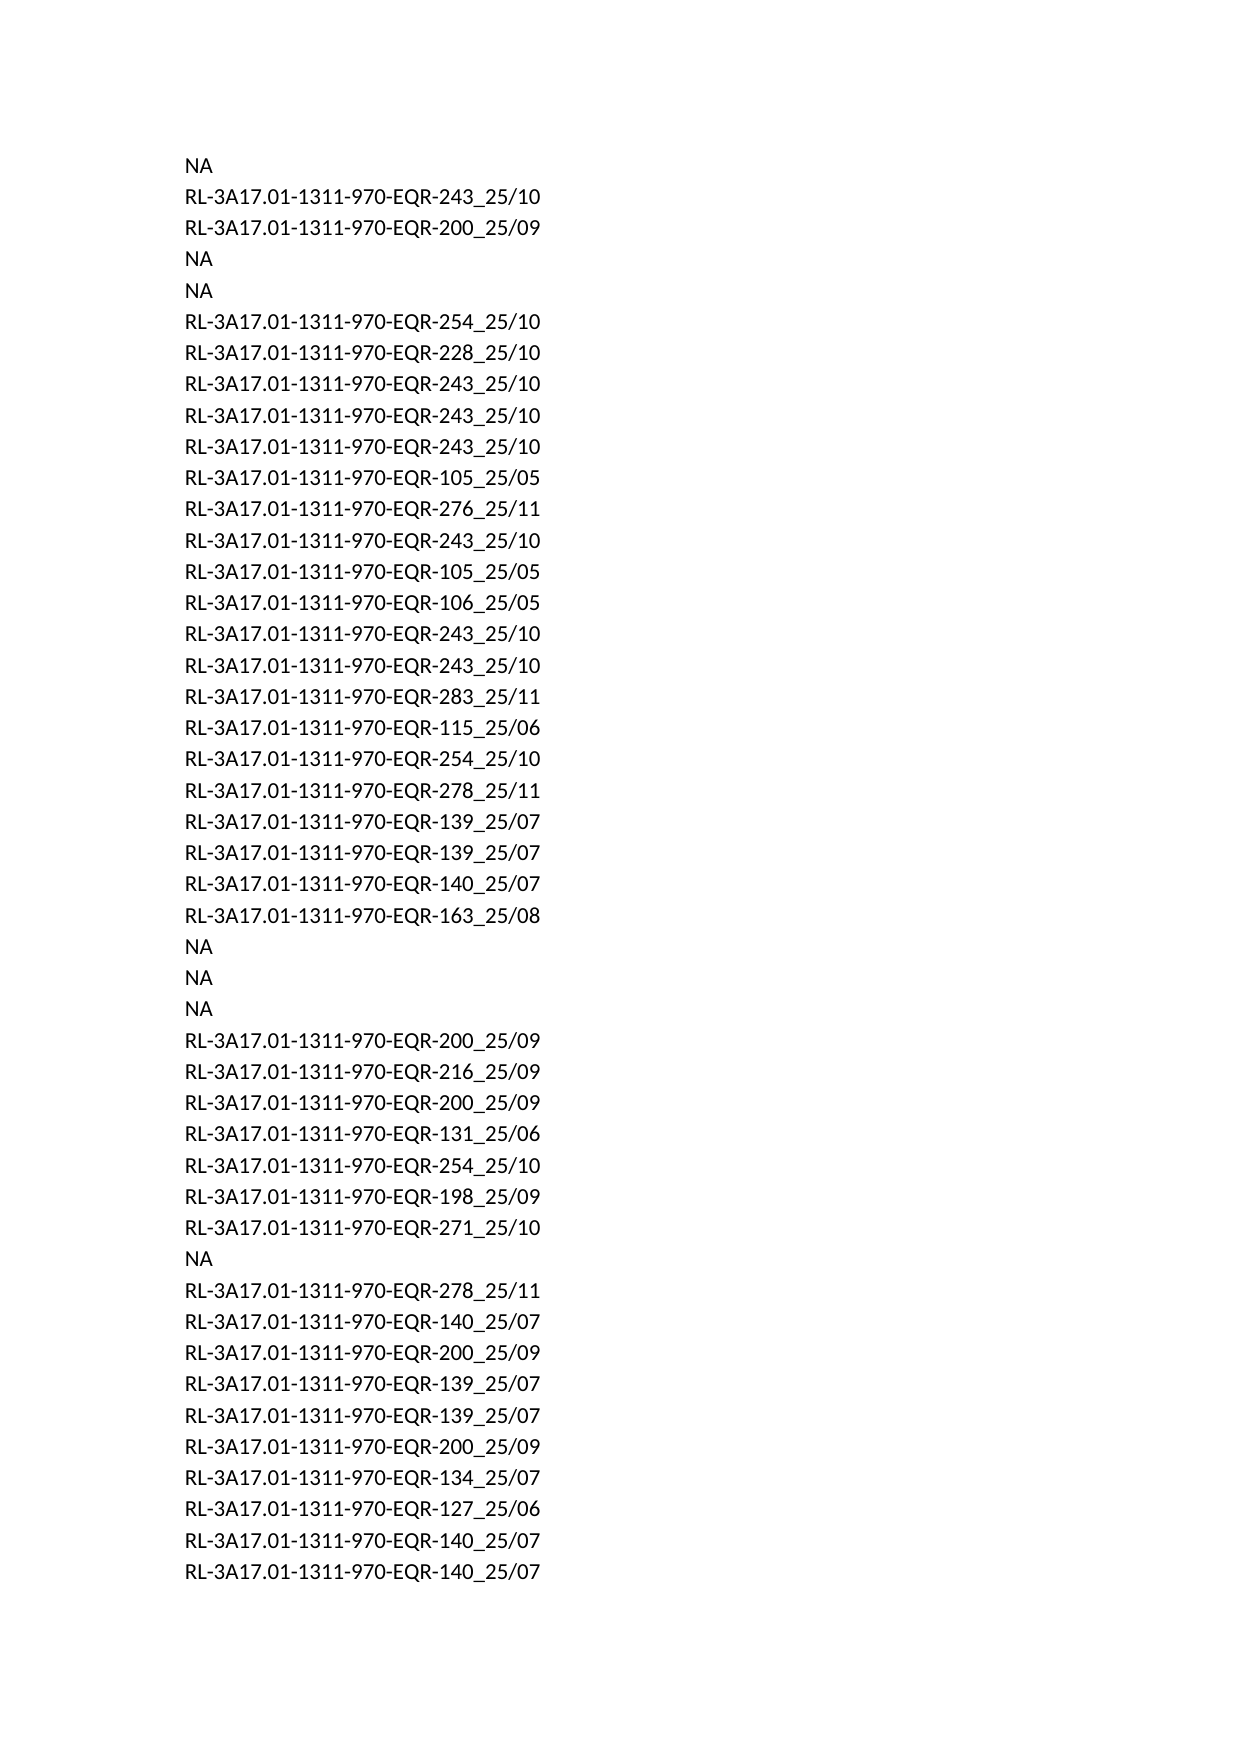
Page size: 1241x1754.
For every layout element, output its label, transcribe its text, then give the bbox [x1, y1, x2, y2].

table_cell RL-3A17.01-1311-970-EQR-115_25/06 [177, 710, 598, 741]
table_cell RL-3A17.01-1311-970-EQR-139_25/07 [177, 1398, 598, 1429]
table_cell RL-3A17.01-1311-970-EQR-140_25/07 [177, 866, 598, 898]
table_cell RL-3A17.01-1311-970-EQR-243_25/10 [177, 523, 598, 554]
table_cell RL-3A17.01-1311-970-EQR-278_25/11 [177, 773, 598, 804]
table_cell RL-3A17.01-1311-970-EQR-254_25/10 [177, 304, 598, 335]
table_cell RL-3A17.01-1311-970-EQR-200_25/09 [177, 1085, 598, 1116]
table_cell RL-3A17.01-1311-970-EQR-254_25/10 [177, 741, 598, 773]
table_cell RL-3A17.01-1311-970-EQR-200_25/09 [177, 210, 598, 241]
table_cell RL-3A17.01-1311-970-EQR-105_25/05 [177, 554, 598, 585]
table_cell RL-3A17.01-1311-970-EQR-139_25/07 [177, 835, 598, 866]
table_cell RL-3A17.01-1311-970-EQR-278_25/11 [177, 1273, 598, 1304]
table_cell RL-3A17.01-1311-970-EQR-283_25/11 [177, 679, 598, 710]
table_cell RL-3A17.01-1311-970-EQR-140_25/07 [177, 1523, 598, 1554]
table_cell NA [177, 148, 598, 179]
table_cell RL-3A17.01-1311-970-EQR-271_25/10 [177, 1210, 598, 1241]
table_cell RL-3A17.01-1311-970-EQR-243_25/10 [177, 398, 598, 429]
table_cell RL-3A17.01-1311-970-EQR-105_25/05 [177, 460, 598, 491]
table_cell RL-3A17.01-1311-970-EQR-243_25/10 [177, 179, 598, 210]
table_cell RL-3A17.01-1311-970-EQR-254_25/10 [177, 1148, 598, 1179]
table_cell RL-3A17.01-1311-970-EQR-198_25/09 [177, 1179, 598, 1210]
table_cell RL-3A17.01-1311-970-EQR-140_25/07 [177, 1304, 598, 1335]
table_cell NA [177, 991, 598, 1023]
table_cell RL-3A17.01-1311-970-EQR-139_25/07 [177, 804, 598, 835]
table_cell RL-3A17.01-1311-970-EQR-134_25/07 [177, 1460, 598, 1491]
table_cell RL-3A17.01-1311-970-EQR-163_25/08 [177, 898, 598, 929]
table_cell RL-3A17.01-1311-970-EQR-276_25/11 [177, 491, 598, 523]
table_cell RL-3A17.01-1311-970-EQR-228_25/10 [177, 335, 598, 366]
table_cell RL-3A17.01-1311-970-EQR-106_25/05 [177, 585, 598, 616]
table_cell NA [177, 273, 598, 304]
table_cell RL-3A17.01-1311-970-EQR-200_25/09 [177, 1023, 598, 1054]
table_cell RL-3A17.01-1311-970-EQR-131_25/06 [177, 1116, 598, 1148]
table_cell RL-3A17.01-1311-970-EQR-140_25/07 [177, 1554, 598, 1585]
table_cell RL-3A17.01-1311-970-EQR-243_25/10 [177, 366, 598, 398]
table_cell NA [177, 960, 598, 991]
table_cell RL-3A17.01-1311-970-EQR-216_25/09 [177, 1054, 598, 1085]
table_cell RL-3A17.01-1311-970-EQR-200_25/09 [177, 1335, 598, 1366]
table_cell RL-3A17.01-1311-970-EQR-127_25/06 [177, 1491, 598, 1523]
table_cell RL-3A17.01-1311-970-EQR-243_25/10 [177, 616, 598, 648]
table_cell RL-3A17.01-1311-970-EQR-243_25/10 [177, 648, 598, 679]
table_cell NA [177, 929, 598, 960]
table_cell RL-3A17.01-1311-970-EQR-200_25/09 [177, 1429, 598, 1460]
table_cell NA [177, 1241, 598, 1273]
table_cell NA [177, 241, 598, 273]
table_cell RL-3A17.01-1311-970-EQR-139_25/07 [177, 1366, 598, 1398]
table_cell RL-3A17.01-1311-970-EQR-243_25/10 [177, 429, 598, 460]
